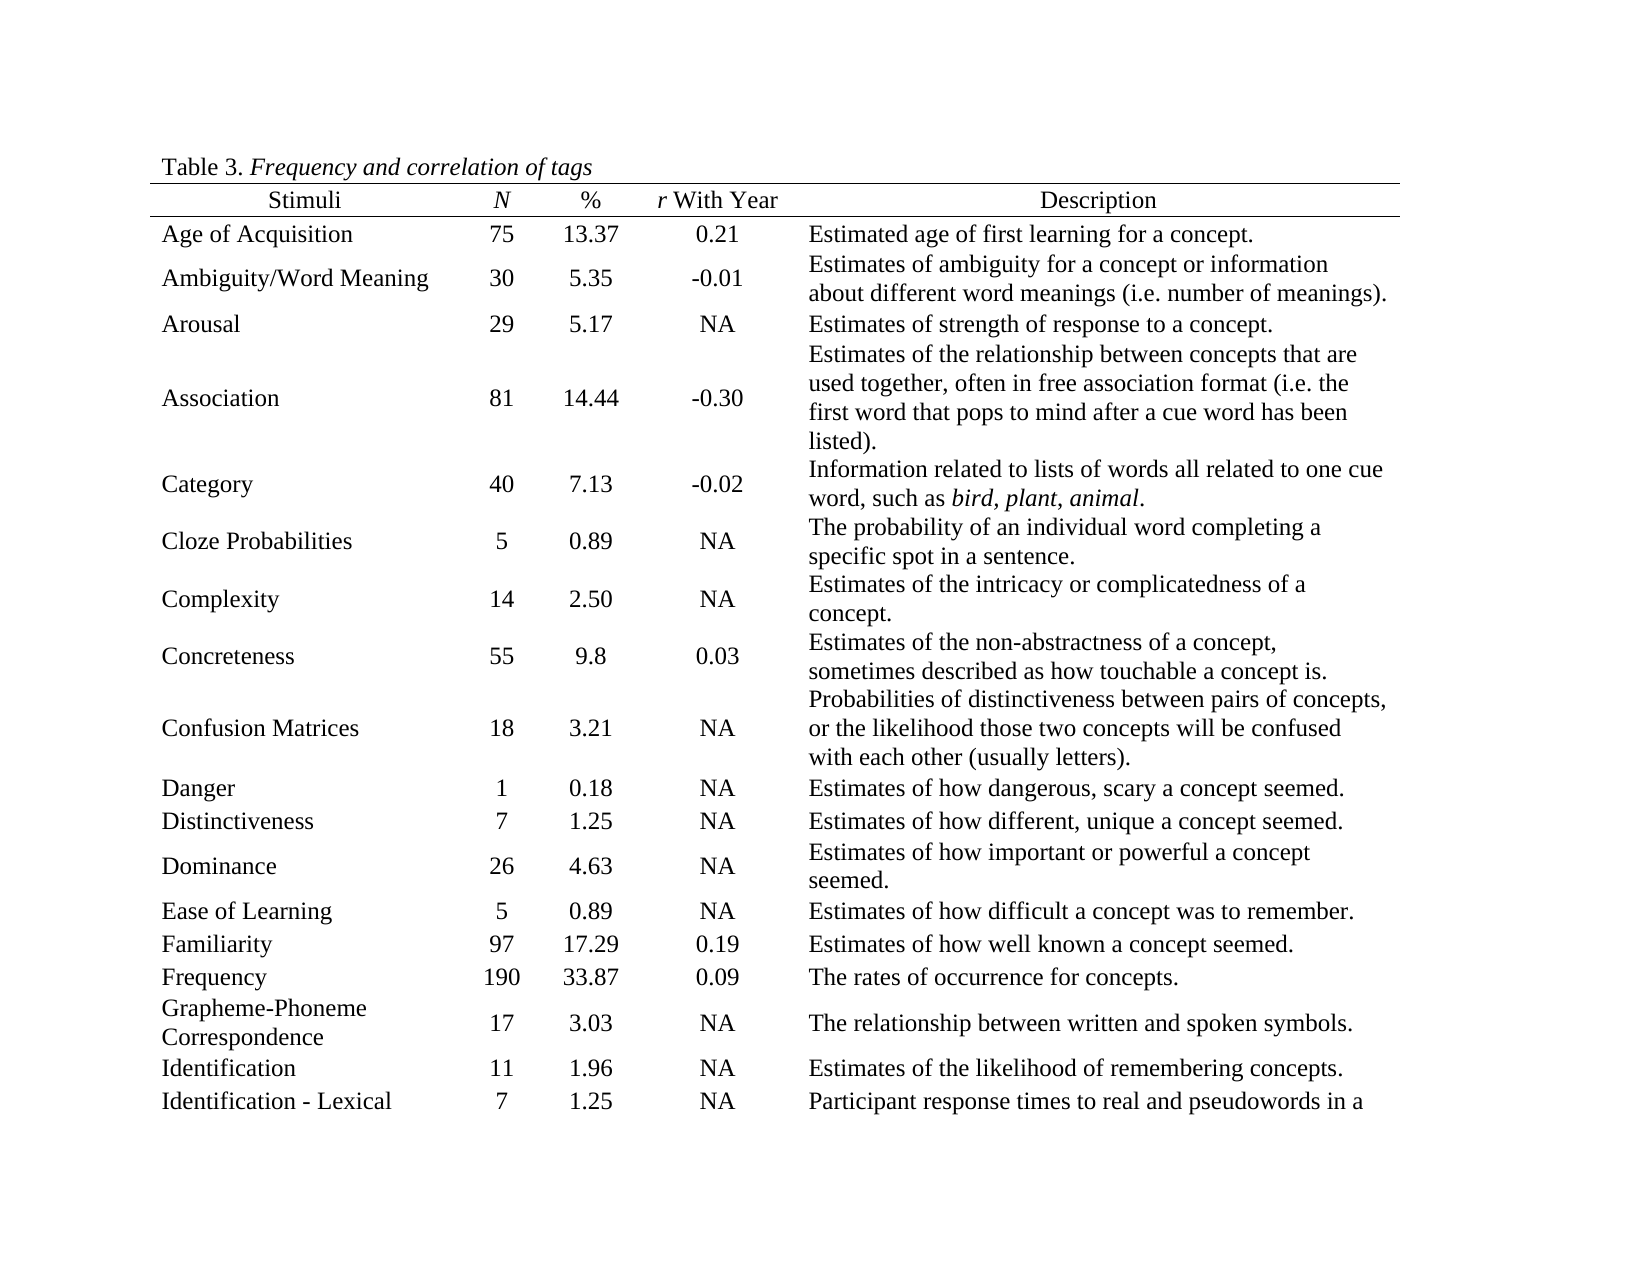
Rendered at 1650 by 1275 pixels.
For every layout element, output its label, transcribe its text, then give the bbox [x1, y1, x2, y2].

table_cell 26 [459, 837, 544, 894]
table_cell 0.89 [544, 512, 638, 569]
table_cell Description [797, 184, 1399, 216]
table_cell 2.50 [544, 570, 638, 627]
table_cell 97 [459, 928, 544, 960]
table_cell 190 [459, 960, 544, 993]
table_cell Ease of Learning [150, 894, 459, 927]
table_cell Probabilities of distinctiveness between pairs of concepts, or the likelihood those two concepts will be confused with each other (usually letters). [797, 685, 1399, 771]
table_cell 3.21 [544, 685, 638, 771]
table_cell Estimates of the non-abstractness of a concept, sometimes described as how touchable a concept is. [797, 627, 1399, 684]
table_cell 0.09 [638, 960, 797, 993]
table_cell The relationship between written and spoken symbols. [797, 994, 1399, 1051]
table_cell 5.17 [544, 307, 638, 339]
table_cell 0.03 [638, 627, 797, 684]
table_cell 1.25 [544, 804, 638, 837]
table_cell NA [638, 994, 797, 1051]
table_cell Association [150, 340, 459, 454]
table_cell NA [638, 685, 797, 771]
table_cell 0.21 [638, 217, 797, 249]
table_cell Stimuli [150, 184, 459, 216]
table_cell 5 [459, 512, 544, 569]
table_cell 14 [459, 570, 544, 627]
table_cell Estimates of the likelihood of remembering concepts. [797, 1051, 1399, 1084]
table_cell Age of Acquisition [150, 217, 459, 249]
table_cell 17.29 [544, 928, 638, 960]
table_cell 17 [459, 994, 544, 1051]
table_cell 18 [459, 685, 544, 771]
table_cell Estimates of how dangerous, scary a concept seemed. [797, 771, 1399, 804]
table_cell Cloze Probabilities [150, 512, 459, 569]
table_cell Estimates of how well known a concept seemed. [797, 928, 1399, 960]
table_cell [797, 1084, 1399, 1117]
table_cell 7.13 [544, 455, 638, 512]
table_cell 0.89 [544, 894, 638, 927]
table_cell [150, 1084, 459, 1117]
table_cell NA [638, 771, 797, 804]
table_cell NA [638, 307, 797, 339]
table_cell 30 [459, 249, 544, 307]
table_cell Dominance [150, 837, 459, 894]
table_cell NA [638, 1051, 797, 1084]
table_cell 14.44 [544, 340, 638, 454]
table_cell Estimates of strength of response to a concept. [797, 307, 1399, 339]
table_cell NA [638, 894, 797, 927]
table_cell 75 [459, 217, 544, 249]
table_cell 13.37 [544, 217, 638, 249]
table_cell 7 [459, 1084, 544, 1117]
table_cell 9.8 [544, 627, 638, 684]
table_cell Frequency [150, 960, 459, 993]
table_cell -0.30 [638, 340, 797, 454]
table_cell Estimates of how difficult a concept was to remember. [797, 894, 1399, 927]
table_cell 40 [459, 455, 544, 512]
table_cell N [459, 184, 544, 216]
table_cell % [544, 184, 638, 216]
table_cell 29 [459, 307, 544, 339]
table_cell 55 [459, 627, 544, 684]
table_cell Category [150, 455, 459, 512]
table_cell 7 [459, 804, 544, 837]
table_cell -0.01 [638, 249, 797, 307]
table_cell Identification [150, 1051, 459, 1084]
table_cell 1.96 [544, 1051, 638, 1084]
table_cell The probability of an individual word completing a specific spot in a sentence. [797, 512, 1399, 569]
table_cell 11 [459, 1051, 544, 1084]
table_cell r With Year [638, 184, 797, 216]
table_cell NA [638, 570, 797, 627]
table_cell 1.25 [544, 1084, 638, 1117]
table_cell 33.87 [544, 960, 638, 993]
table_cell 1 [459, 771, 544, 804]
table_cell 4.63 [544, 837, 638, 894]
table_cell NA [638, 837, 797, 894]
table_cell Estimates of how different, unique a concept seemed. [797, 804, 1399, 837]
table_cell Confusion Matrices [150, 685, 459, 771]
table_cell 5.35 [544, 249, 638, 307]
table_cell Familiarity [150, 928, 459, 960]
table_cell Information related to lists of words all related to one cue word, such as bird, plant, animal. [797, 455, 1399, 512]
table_header Table 3. Frequency and correlation of tags [150, 150, 1399, 183]
table_cell 0.19 [638, 928, 797, 960]
table_cell 0.18 [544, 771, 638, 804]
table_cell -0.02 [638, 455, 797, 512]
table_cell Estimates of the intricacy or complicatedness of a concept. [797, 570, 1399, 627]
table_cell 81 [459, 340, 544, 454]
table_cell Concreteness [150, 627, 459, 684]
table_cell NA [638, 1084, 797, 1117]
table_cell Grapheme-Phoneme Correspondence [150, 994, 459, 1051]
table_cell Arousal [150, 307, 459, 339]
table_cell Complexity [150, 570, 459, 627]
table_cell NA [638, 804, 797, 837]
table_cell Estimates of how important or powerful a concept seemed. [797, 837, 1399, 894]
table_cell Distinctiveness [150, 804, 459, 837]
table_cell 3.03 [544, 994, 638, 1051]
table_cell The rates of occurrence for concepts. [797, 960, 1399, 993]
table_cell Estimates of ambiguity for a concept or information about different word meanings (i.e. number of meanings). [797, 249, 1399, 307]
table_cell Danger [150, 771, 459, 804]
table_cell NA [638, 512, 797, 569]
table_cell Ambiguity/Word Meaning [150, 249, 459, 307]
table_cell Estimates of the relationship between concepts that are used together, often in free association format (i.e. the first word that pops to mind after a cue word has been listed). [797, 340, 1399, 454]
table_cell 5 [459, 894, 544, 927]
table_cell Estimated age of first learning for a concept. [797, 217, 1399, 249]
